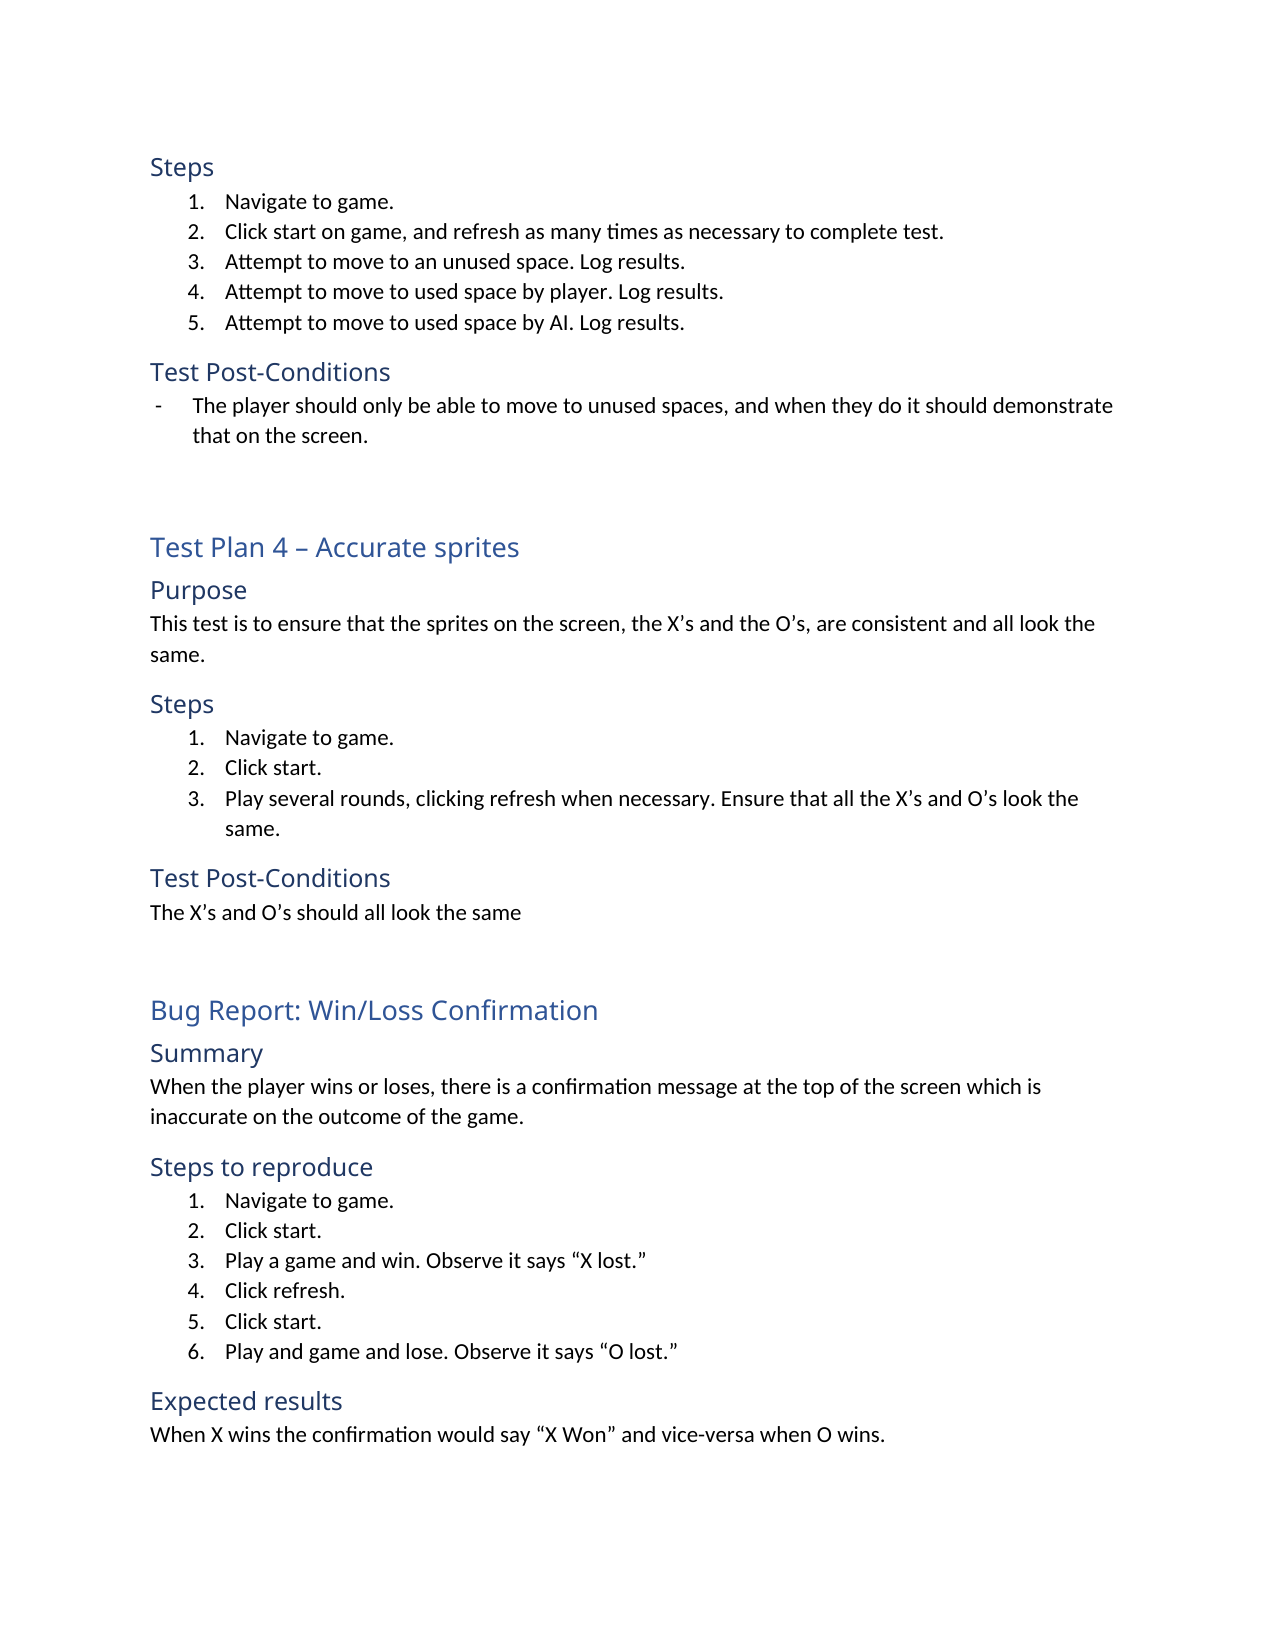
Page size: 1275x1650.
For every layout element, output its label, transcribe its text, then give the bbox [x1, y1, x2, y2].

list Click refresh. [187, 1277, 1125, 1304]
subtitle Steps to reproduce [150, 1149, 1125, 1183]
subtitle Steps [150, 687, 1125, 721]
list Play and game and lose. Observe it says “O lost.” [187, 1337, 1125, 1365]
subtitle Purpose [150, 573, 1125, 607]
text When the player wins or loses, there is a confirmation message at the top of the screen which is inaccurate on the outcome of the game. [150, 1072, 1125, 1130]
list The player should only be able to move to unused spaces, and when they do it should demonstrate that on the screen. [155, 391, 1125, 449]
text This test is to ensure that the sprites on the screen, the X’s and the O’s, are consistent and all look the same. [150, 609, 1125, 668]
list Play several rounds, clicking refresh when necessary. Ensure that all the X’s and O’s look the same. [187, 784, 1125, 842]
list Click start. [187, 753, 1125, 782]
list Attempt to move to an unused space. Log results. [187, 247, 1125, 275]
text When X wins the confirmation would say “X Won” and vice-versa when O wins. [150, 1421, 1125, 1449]
list Click start on game, and refresh as many times as necessary to complete test. [187, 217, 1125, 245]
list Navigate to game. [187, 1186, 1125, 1214]
subtitle Summary [150, 1035, 1125, 1069]
list Navigate to game. [187, 723, 1125, 751]
text The X’s and O’s should all look the same [150, 898, 1125, 926]
list Attempt to move to used space by AI. Log results. [187, 308, 1125, 336]
subtitle Test Post-Conditions [150, 861, 1125, 895]
list Attempt to move to used space by player. Log results. [187, 277, 1125, 305]
list Navigate to game. [187, 187, 1125, 215]
subtitle Test Plan 4 – Accurate sprites [150, 529, 1125, 566]
list Play a game and win. Observe it says “X lost.” [187, 1246, 1125, 1274]
subtitle Test Post-Conditions [150, 354, 1125, 388]
list Click start. [187, 1216, 1125, 1244]
list Click start. [187, 1307, 1125, 1335]
subtitle Steps [150, 150, 1125, 184]
subtitle Bug Report: Win/Loss Confirmation [150, 991, 1125, 1028]
subtitle Expected results [150, 1384, 1125, 1418]
